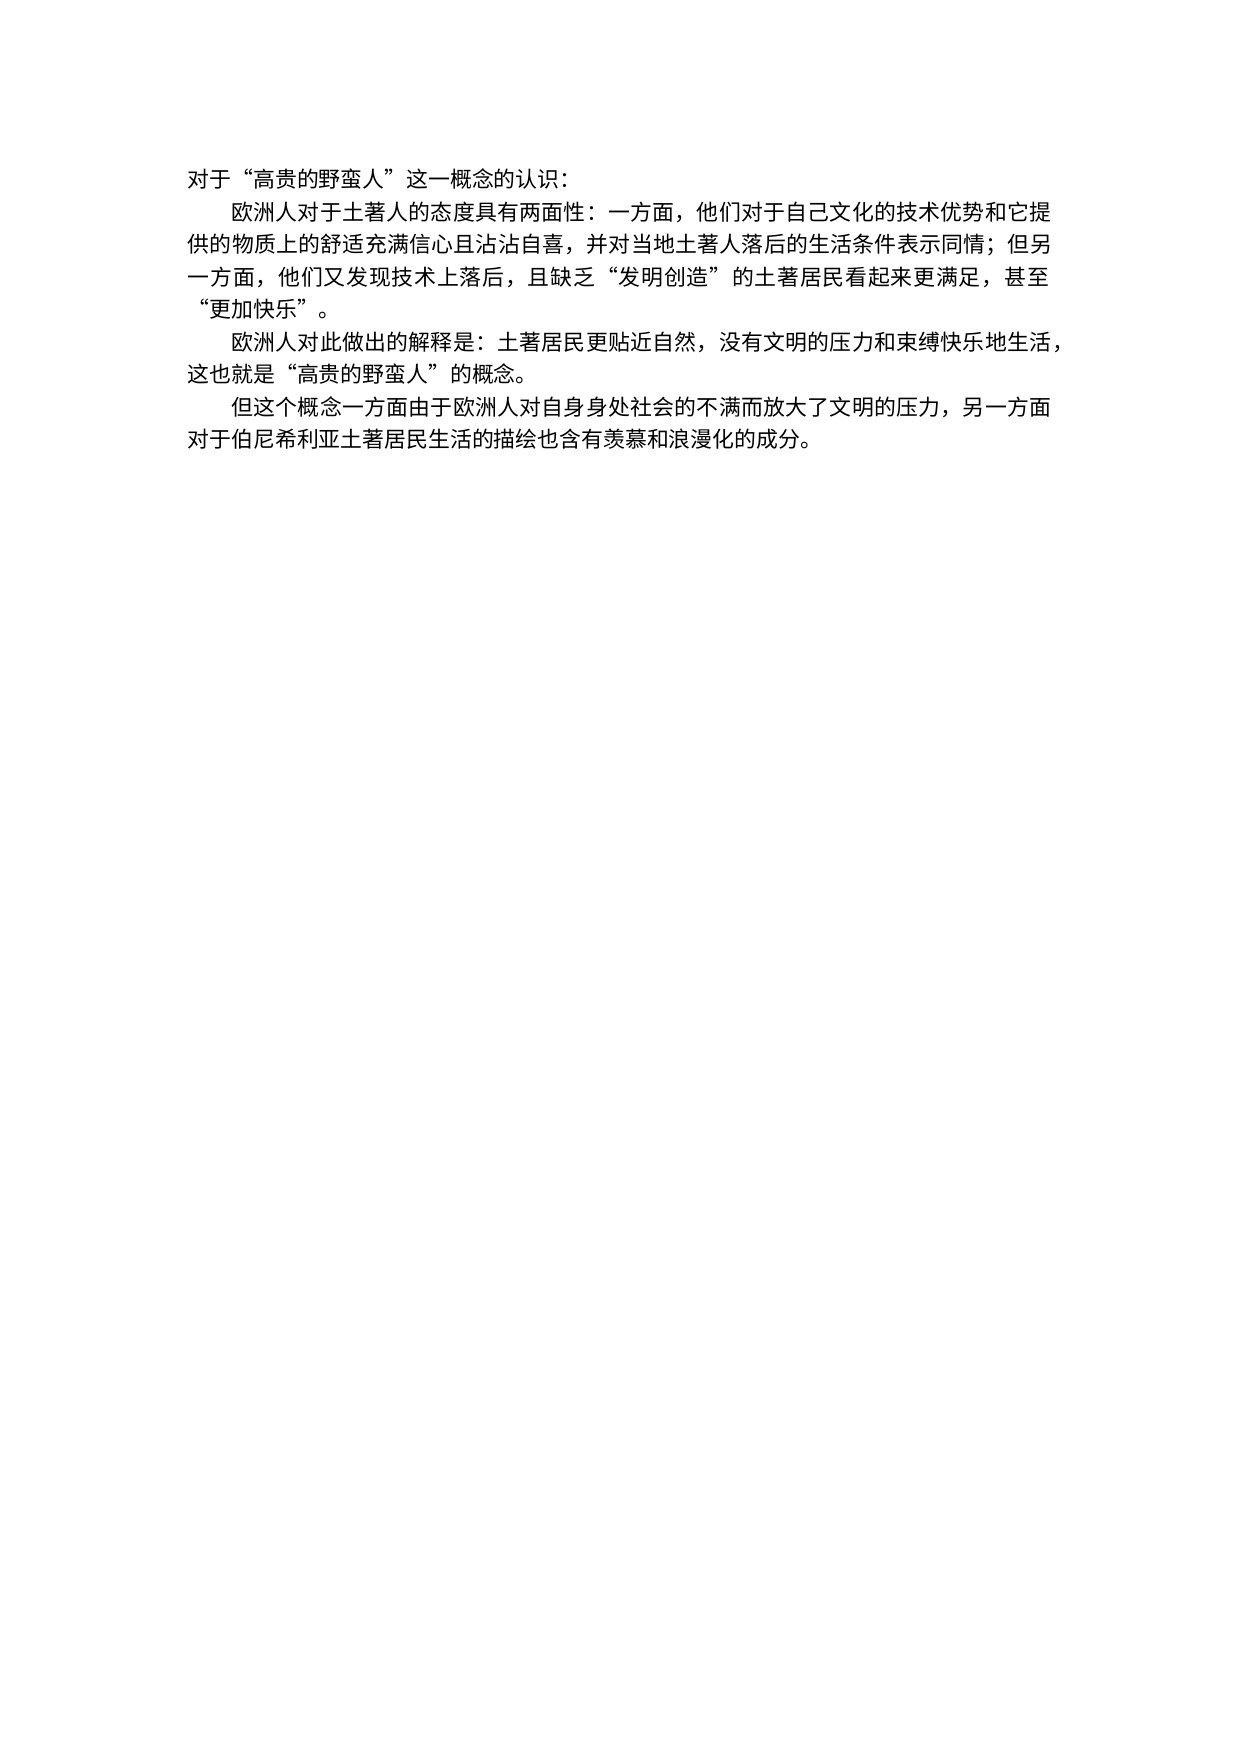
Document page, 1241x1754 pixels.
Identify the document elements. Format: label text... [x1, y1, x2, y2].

text 对于“高贵的野蛮人”这一概念的认识： [187, 162, 1053, 194]
text 欧洲人对此做出的解释是：土著居民更贴近自然，没有文明的压力和束缚快乐地生活，这也就是“高贵的野蛮人”的概念。 [187, 324, 1053, 389]
text 但这个概念一方面由于欧洲人对自身身处社会的不满而放大了文明的压力，另一方面对于伯尼希利亚土著居民生活的描绘也含有羡慕和浪漫化的成分。 [187, 389, 1053, 454]
text 欧洲人对于土著人的态度具有两面性：一方面，他们对于自己文化的技术优势和它提供的物质上的舒适充满信心且沾沾自喜，并对当地土著人落后的生活条件表示同情；但另一方面，他们又发现技术上落后，且缺乏“发明创造”的土著居民看起来更满足，甚至“更加快乐”。 [187, 194, 1053, 324]
